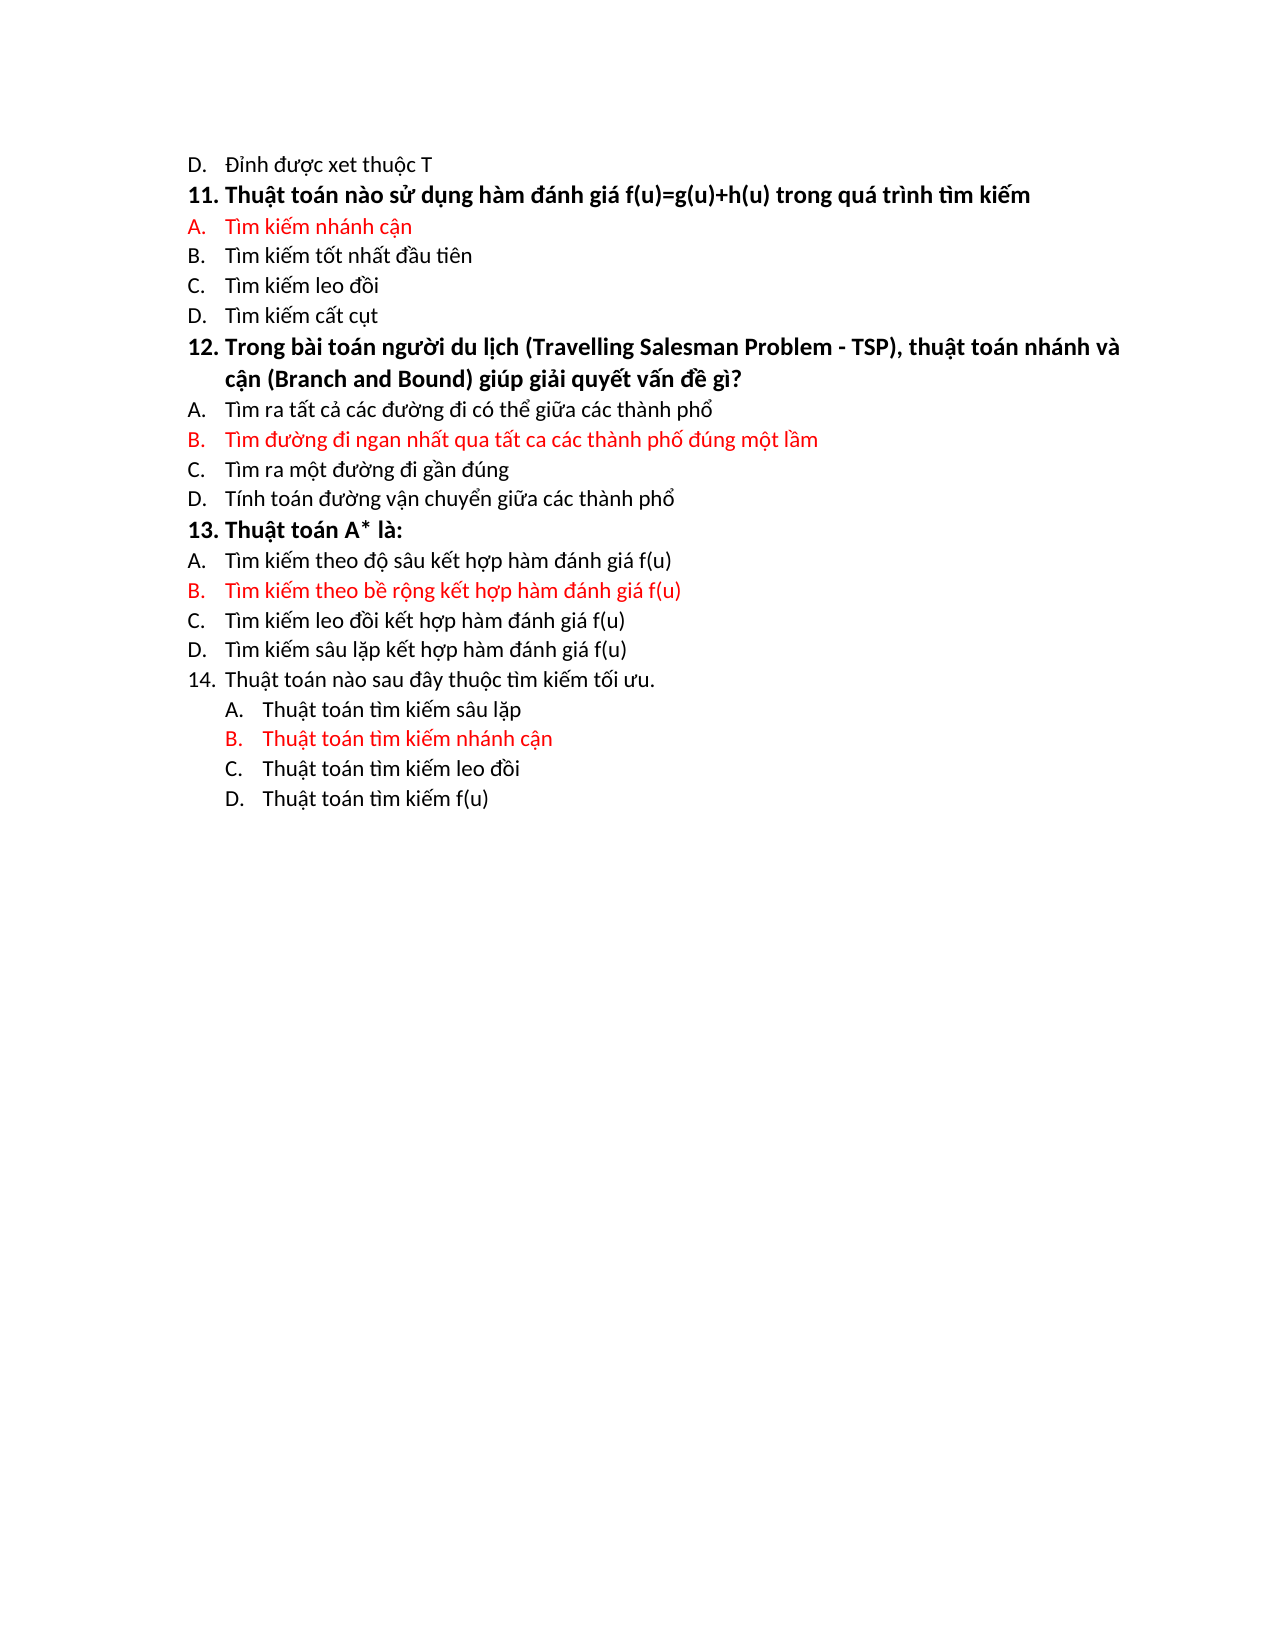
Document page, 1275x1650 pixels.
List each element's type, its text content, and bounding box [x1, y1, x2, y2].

list Tìm kiếm leo đồi [187, 271, 1125, 299]
list Tìm ra tất cả các đường đi có thể giữa các thành phổ [187, 395, 1125, 423]
list Tính toán đường vận chuyển giữa các thành phổ [187, 484, 1125, 512]
list Tìm kiếm tốt nhất đầu tiên [187, 242, 1125, 270]
list Thuật toán A* là: [187, 514, 1125, 544]
list Tìm kiếm cất cụt [187, 301, 1125, 329]
list Tìm ra một đường đi gần đúng [187, 455, 1125, 483]
list Thuật toán nào sử dụng hàm đánh giá f(u)=g(u)+h(u) trong quá trình tìm kiếm [187, 180, 1125, 210]
list Đỉnh được xet thuộc T [187, 150, 1125, 178]
list Tìm đường đi ngan nhất qua tất ca các thành phố đúng một lầm [187, 425, 1125, 453]
list Tìm kiếm sâu lặp kết hợp hàm đánh giá f(u) [187, 635, 1125, 663]
list Tìm kiếm nhánh cận [187, 212, 1125, 240]
list Thuật toán tìm kiếm f(u) [225, 784, 1125, 812]
list Tìm kiếm theo độ sâu kết hợp hàm đánh giá f(u) [187, 546, 1125, 574]
list Trong bài toán người du lịch (Travelling Salesman Problem - TSP), thuật toán nhánh và cận (Branch and Bound) giúp giải quyết vấn đề gì? [187, 331, 1125, 393]
list Tìm kiếm leo đồi kết hợp hàm đánh giá f(u) [187, 606, 1125, 634]
list Tìm kiếm theo bề rộng kết hợp hàm đánh giá f(u) [187, 576, 1125, 604]
list Thuật toán tìm kiếm nhánh cận [225, 724, 1125, 752]
list Thuật toán tìm kiếm leo đồi [225, 754, 1125, 782]
list Thuật toán nào sau đây thuộc tìm kiếm tối ưu. [187, 665, 1125, 693]
list Thuật toán tìm kiếm sâu lặp [225, 695, 1125, 723]
